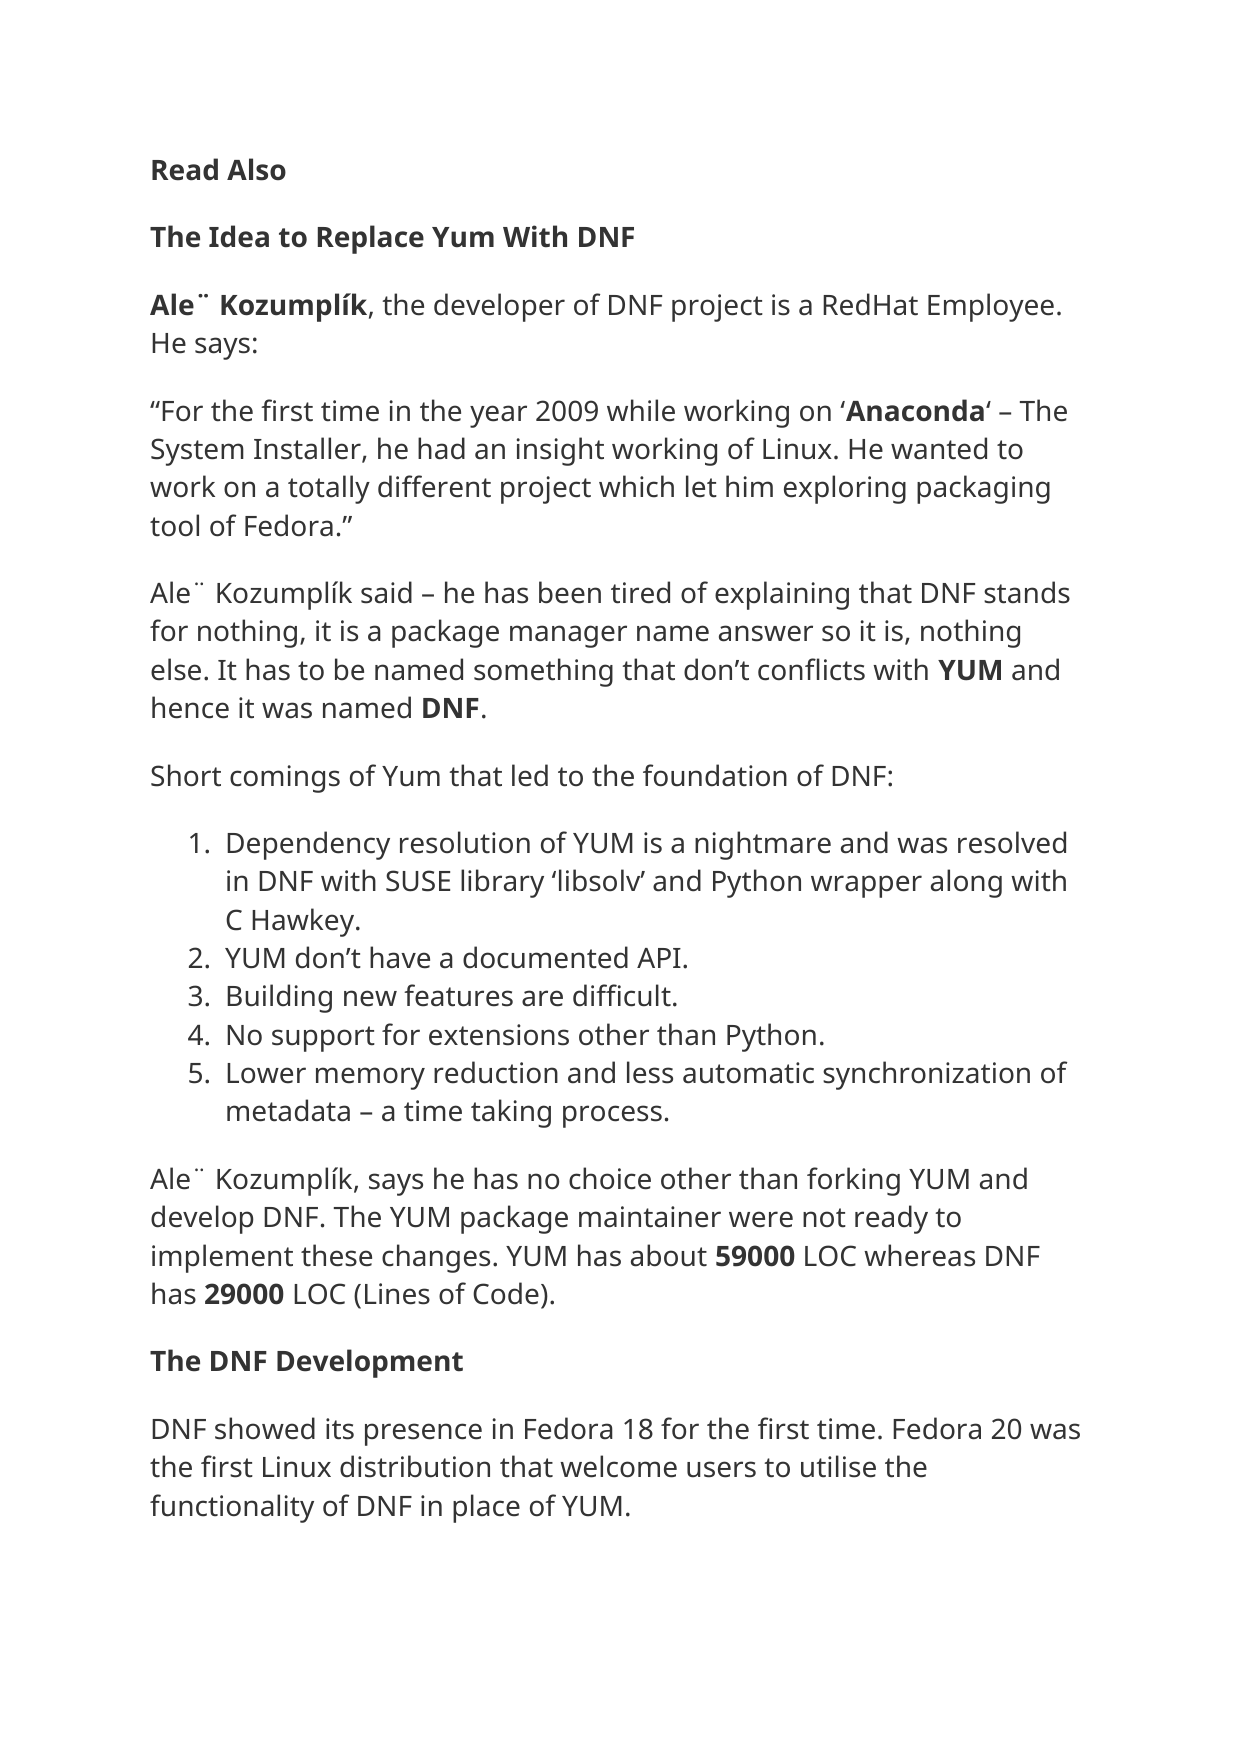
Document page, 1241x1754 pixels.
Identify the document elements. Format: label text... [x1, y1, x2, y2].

text Ale¨ Kozumplík said – he has been tired of explaining that DNF stands for nothing, it is a package manager name answer so it is, nothing else. It has to be named something that don’t conflicts with YUM and hence it was named DNF. [150, 573, 1090, 727]
text Short comings of Yum that led to the foundation of DNF: [150, 756, 1090, 794]
list Dependency resolution of YUM is a nightmare and was resolved in DNF with SUSE library ‘libsolv’ and Python wrapper along with C Hawkey. [187, 823, 1090, 938]
text Read Also [150, 150, 1090, 188]
list Lower memory reduction and less automatic synchronization of metadata – a time taking process. [187, 1053, 1090, 1130]
text The Idea to Replace Yum With DNF [150, 217, 1090, 256]
list YUM don’t have a documented API. [187, 938, 1090, 977]
list No support for extensions other than Python. [187, 1015, 1090, 1053]
text Ale¨ Kozumplík, the developer of DNF project is a RedHat Employee. He says: [150, 285, 1090, 362]
list Building new features are difficult. [187, 977, 1090, 1015]
text DNF showed its presence in Fedora 18 for the first time. Fedora 20 was the first Linux distribution that welcome users to utilise the functionality of DNF in place of YUM. [150, 1409, 1090, 1524]
text “For the first time in the year 2009 while working on ‘Anaconda‘ – The System Installer, he had an insight working of Linux. He wanted to work on a totally different project which let him exploring packaging tool of Fedora.” [150, 391, 1090, 544]
text The DNF Development [150, 1342, 1090, 1380]
text Ale¨ Kozumplík, says he has no choice other than forking YUM and develop DNF. The YUM package maintainer were not ready to implement these changes. YUM has about 59000 LOC whereas DNF has 29000 LOC (Lines of Code). [150, 1159, 1090, 1312]
